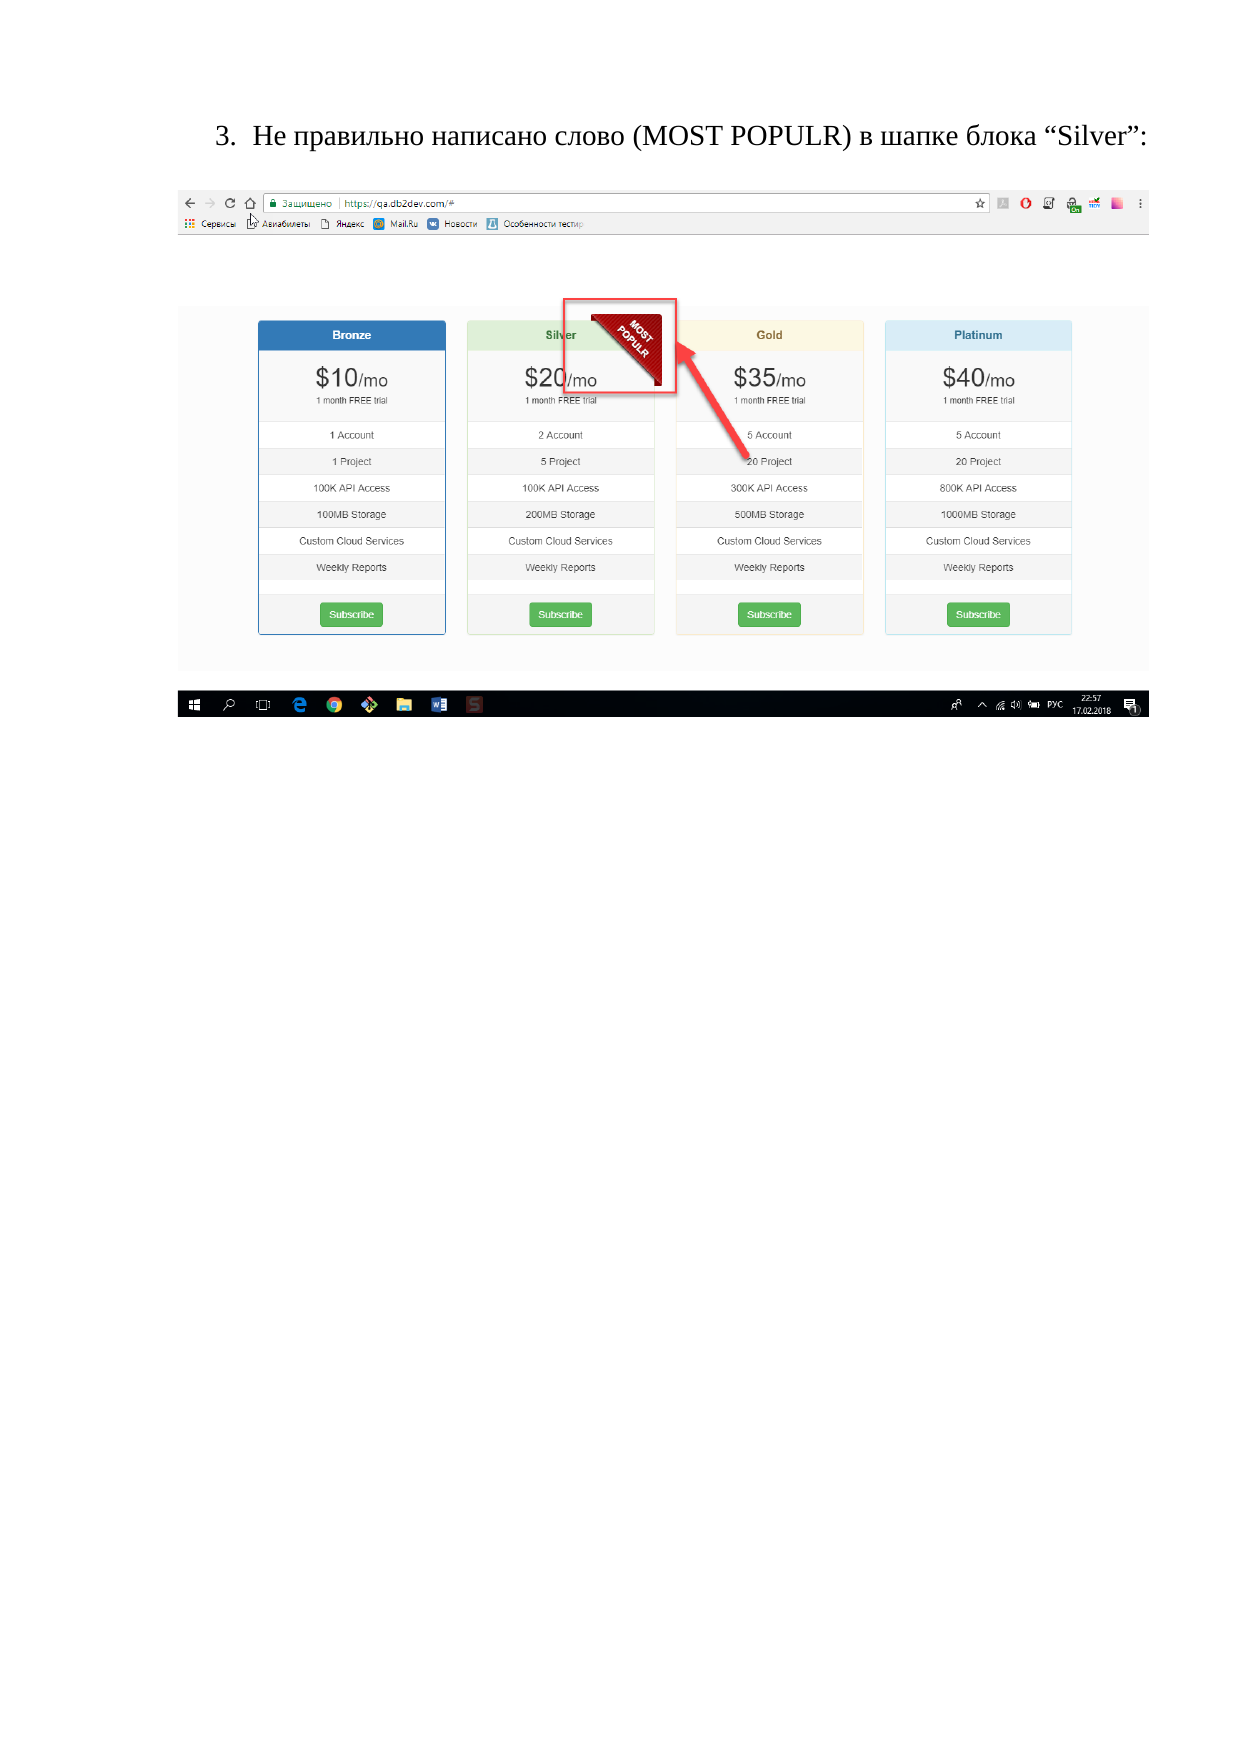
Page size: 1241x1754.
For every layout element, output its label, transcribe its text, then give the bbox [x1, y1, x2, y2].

list Не правильно написано слово (MOST POPULR) в шапке блока “Silver”: [215, 118, 1152, 152]
picture [177, 190, 1148, 716]
